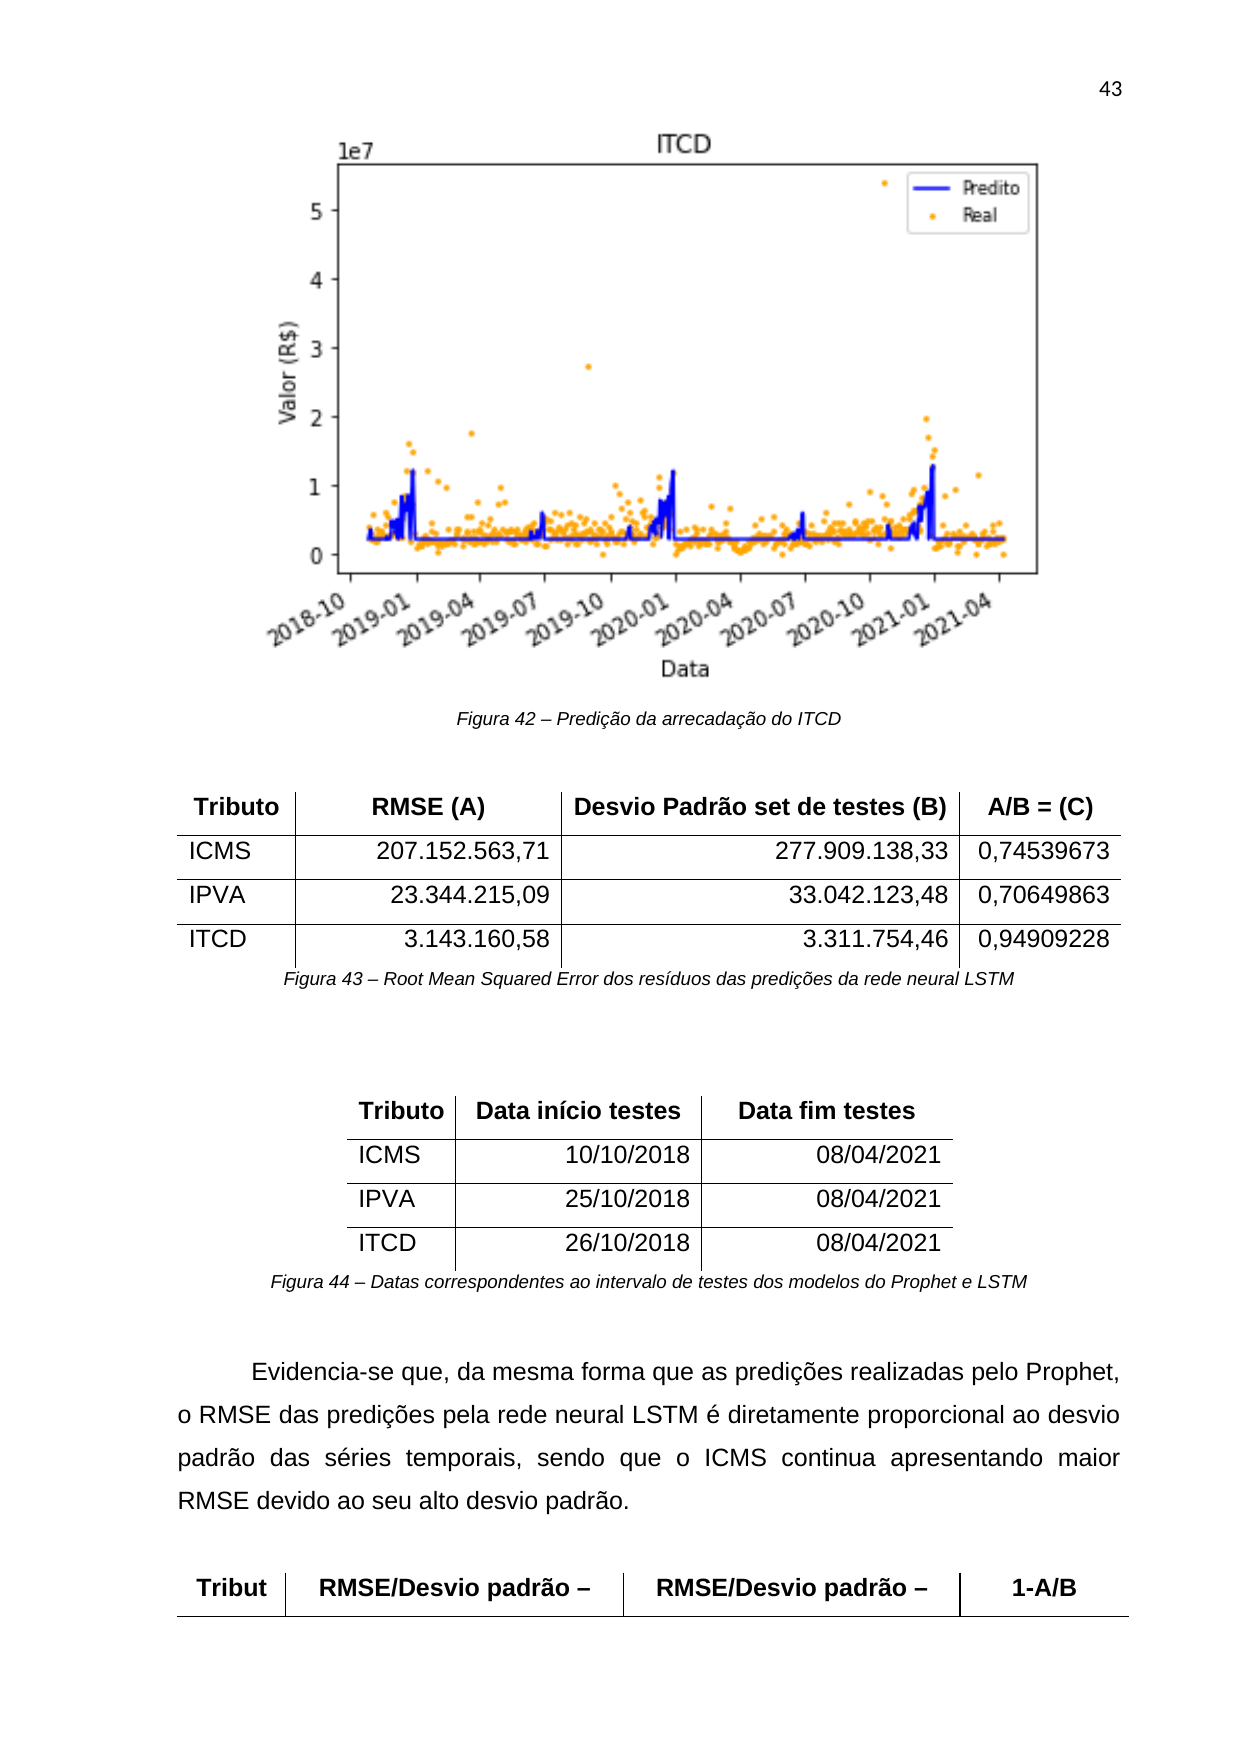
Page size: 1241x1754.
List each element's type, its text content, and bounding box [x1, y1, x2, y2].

table_cell 08/04/2021 [702, 1228, 952, 1271]
table_header A/B = (C) [960, 792, 1121, 835]
table_cell IPVA [347, 1184, 455, 1227]
table_header Tributo [177, 792, 295, 835]
table_cell 0,94909228 [960, 925, 1121, 967]
table_cell 3.311.754,46 [562, 925, 959, 967]
table_cell 207.152.563,71 [296, 836, 561, 879]
text Figura 42 – Predição da arrecadação do ITCD [177, 707, 1122, 729]
text Figura 43 – Root Mean Squared Error dos resíduos das predições da rede neural LSTM [177, 967, 1122, 989]
table_header 1-A/B [961, 1573, 1128, 1616]
table_cell 26/10/2018 [456, 1228, 701, 1271]
table_cell ITCD [347, 1228, 455, 1271]
table_header RMSE/Desvio padrão – Prophet (A) [286, 1573, 623, 1616]
picture [250, 118, 1049, 694]
table_cell 0,70649863 [960, 880, 1121, 923]
table_header Tributo [347, 1096, 455, 1139]
text Evidencia-se que, da mesma forma que as predições realizadas pelo Prophet, o RMSE das predições pela rede neural LSTM é diretamente proporcional ao desvio padrão das séries temporais, sendo que o ICMS continua apresentando maior RMSE devido ao seu alto desvio padrão. [177, 1357, 1122, 1515]
table_cell 33.042.123,48 [562, 880, 959, 923]
table_cell 08/04/2021 [702, 1184, 952, 1227]
table_cell 25/10/2018 [456, 1184, 701, 1227]
table_cell 08/04/2021 [702, 1140, 952, 1183]
table_header RMSE (A) [296, 792, 561, 835]
text Figura 44 – Datas correspondentes ao intervalo de testes dos modelos do Prophet e LSTM [177, 1271, 1122, 1293]
table_cell 23.344.215,09 [296, 880, 561, 923]
table_header Data fim testes [702, 1096, 952, 1139]
table_header Tributo [177, 1573, 285, 1616]
table_cell IPVA [177, 880, 295, 923]
table_header RMSE/Desvio padrão –LSTM (B) [624, 1573, 959, 1616]
table_cell ICMS [347, 1140, 455, 1183]
table_cell ITCD [177, 925, 295, 967]
table_header Desvio Padrão set de testes (B) [562, 792, 959, 835]
table_cell 277.909.138,33 [562, 836, 959, 879]
table_cell 3.143.160,58 [296, 925, 561, 967]
table_cell ICMS [177, 836, 295, 879]
table_cell 10/10/2018 [456, 1140, 701, 1183]
table_header Data início testes [456, 1096, 701, 1139]
table_cell 0,74539673 [960, 836, 1121, 879]
